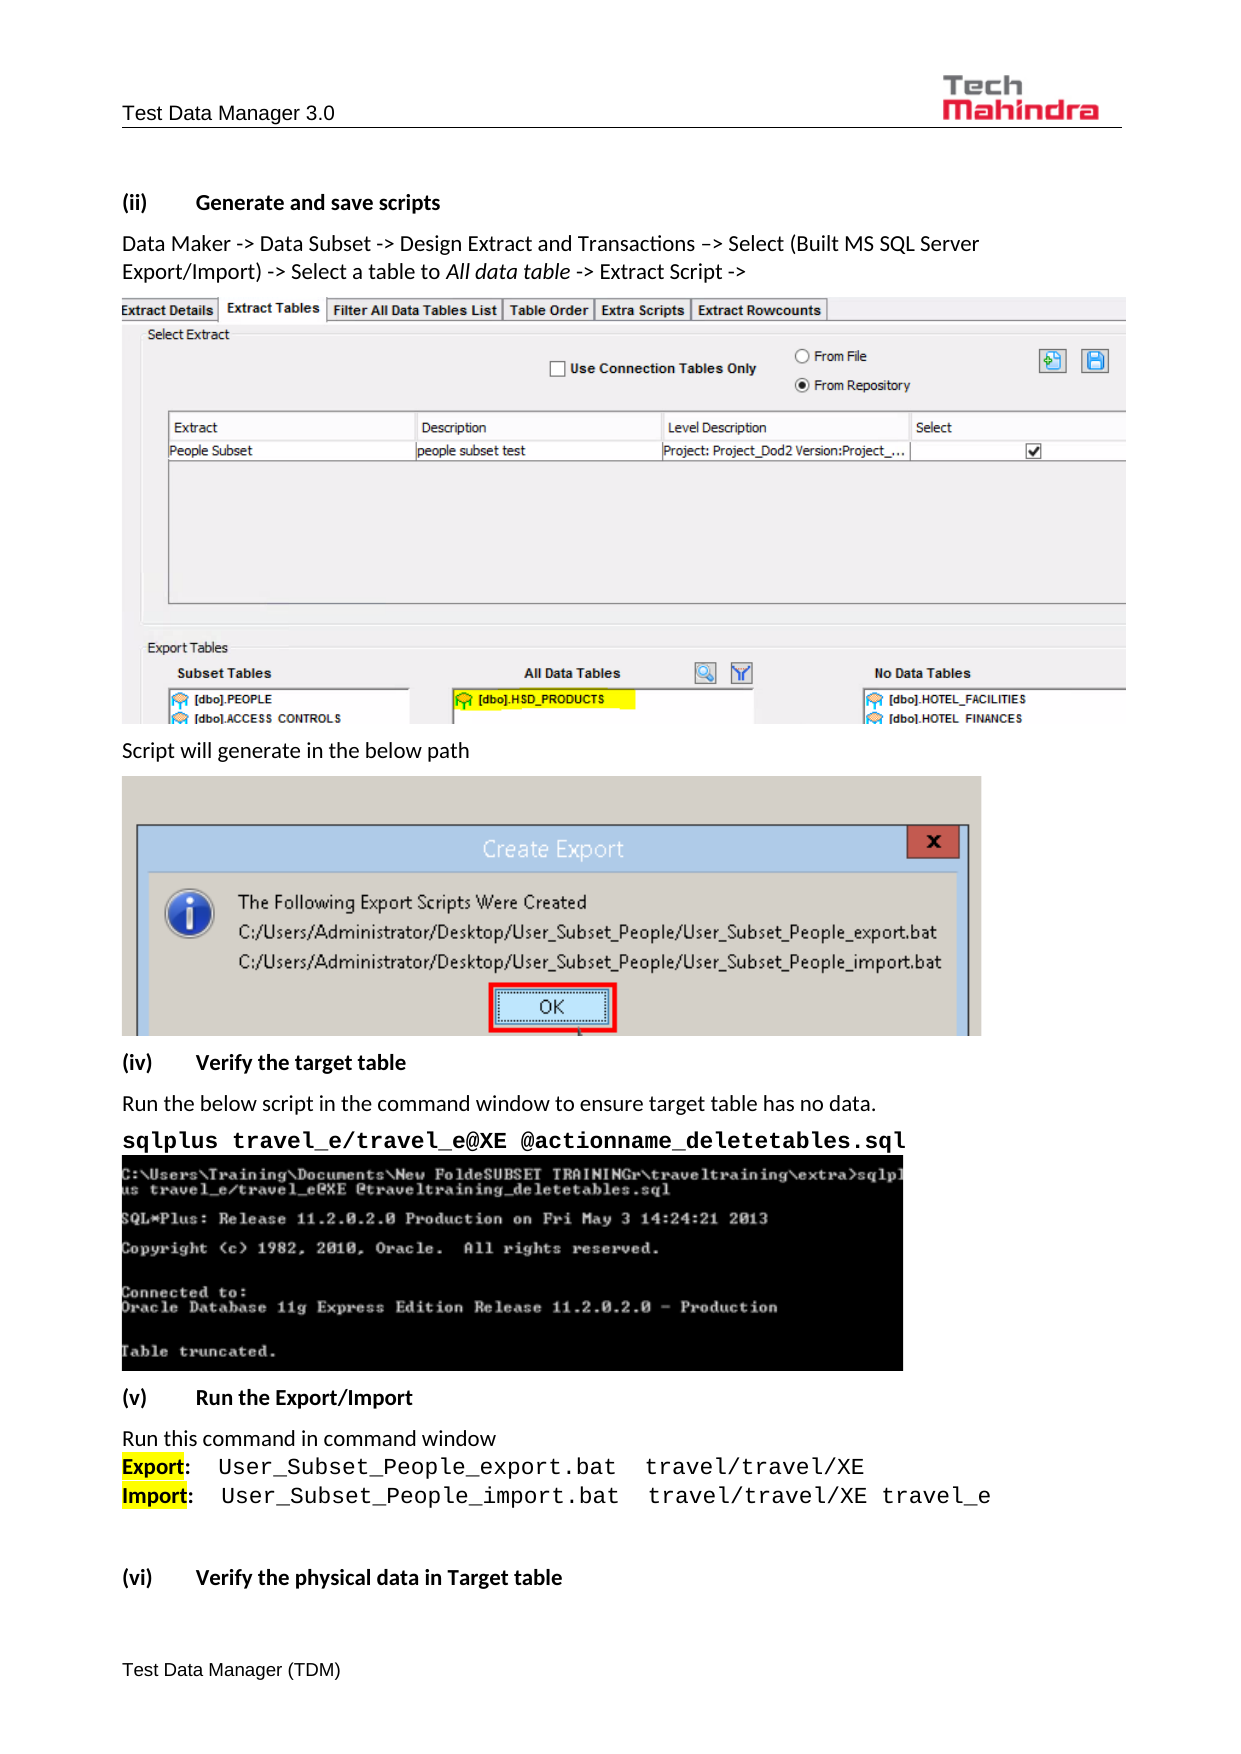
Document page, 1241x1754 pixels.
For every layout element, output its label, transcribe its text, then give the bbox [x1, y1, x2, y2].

text Run the below script in the command window to ensure target table has no data. [122, 1089, 1122, 1117]
picture [121, 776, 982, 1036]
text Run this command in command window [122, 1424, 1122, 1452]
text Data Maker -> Data Subset -> Design Extract and Transactions –> Select (Built MS SQL Server Export/Import) -> Select a table to All data table -> Extract Script -> [122, 229, 1122, 285]
text (iv) Verify the target table [122, 1048, 1122, 1076]
text Script will generate in the below path [122, 736, 1122, 764]
text Import: User_Subset_People_import.bat travel/travel/XE travel_e [122, 1481, 1122, 1510]
text Export: User_Subset_People_export.bat travel/travel/XE [122, 1452, 1122, 1481]
text (vi) Verify the physical data in Target table [122, 1563, 1122, 1591]
text (ii) Generate and save scripts [122, 188, 1122, 217]
picture [121, 297, 1126, 724]
text (v) Run the Export/Import [122, 1383, 1122, 1412]
picture [121, 1155, 904, 1371]
text sqlplus travel_e/travel_e@XE @actionname_deletetables.sql [122, 1129, 1122, 1155]
